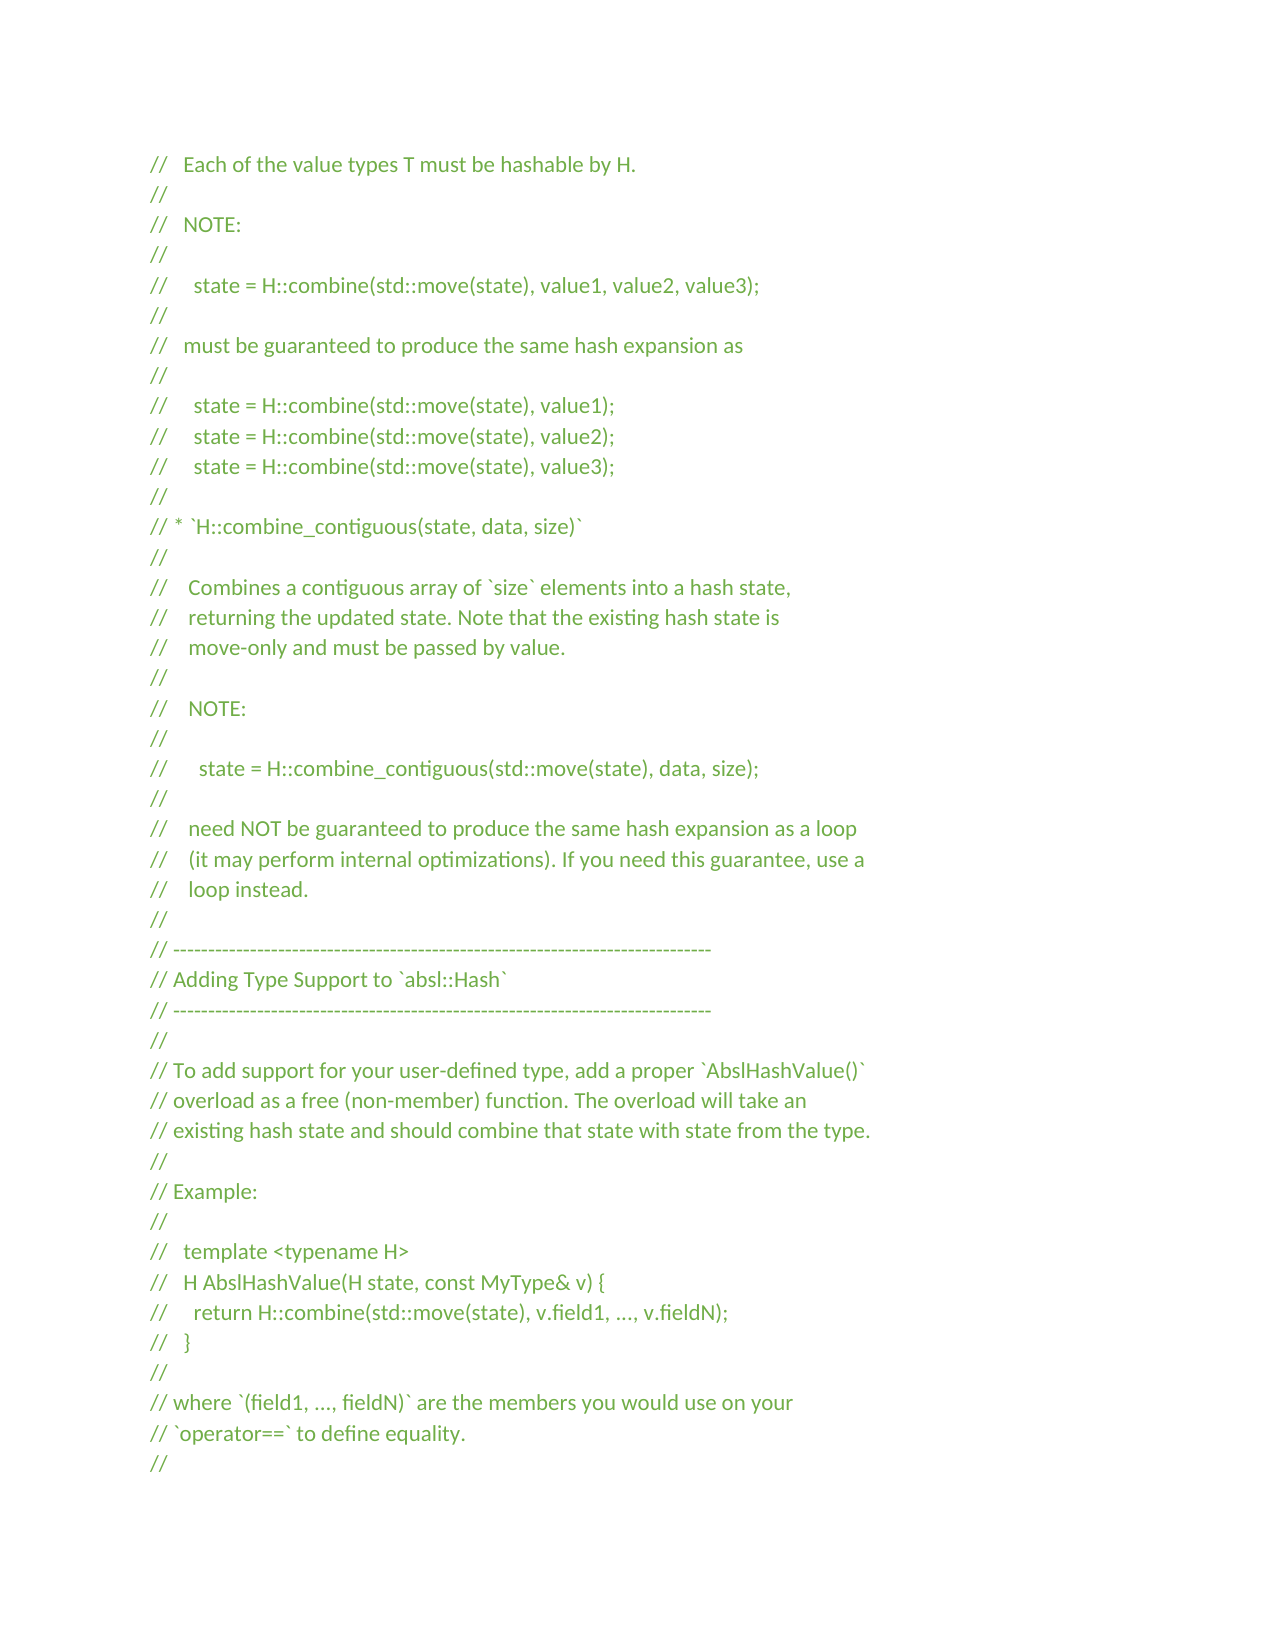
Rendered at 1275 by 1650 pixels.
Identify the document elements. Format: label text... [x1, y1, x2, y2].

text // NOTE: [150, 694, 1125, 722]
text // return H::combine(std::move(state), v.field1, ..., v.fieldN); [150, 1298, 1125, 1326]
text // state = H::combine(std::move(state), value2); [150, 422, 1125, 450]
text // template <typename H> [150, 1237, 1125, 1266]
text // state = H::combine(std::move(state), value1, value2, value3); [150, 271, 1125, 299]
text // overload as a free (non-member) function. The overload will take an [150, 1086, 1125, 1114]
text // need NOT be guaranteed to produce the same hash expansion as a loop [150, 814, 1125, 843]
text // [150, 241, 1125, 269]
text // [150, 1147, 1125, 1175]
text // Example: [150, 1177, 1125, 1205]
text // ----------------------------------------------------------------------------- [150, 935, 1125, 963]
text // ----------------------------------------------------------------------------- [150, 996, 1125, 1024]
text // * `H::combine_contiguous(state, data, size)` [150, 512, 1125, 541]
text // Each of the value types T must be hashable by H. [150, 150, 1125, 178]
text // [150, 301, 1125, 329]
text // [150, 543, 1125, 571]
text // [150, 361, 1125, 389]
text // where `(field1, ..., fieldN)` are the members you would use on your [150, 1388, 1125, 1417]
text // [150, 1026, 1125, 1054]
text // [150, 724, 1125, 752]
text // Adding Type Support to `absl::Hash` [150, 966, 1125, 994]
text // To add support for your user-defined type, add a proper `AbslHashValue()` [150, 1056, 1125, 1084]
text // (it may perform internal optimizations). If you need this guarantee, use a [150, 845, 1125, 873]
text // NOTE: [150, 210, 1125, 238]
text // [150, 905, 1125, 933]
text // [150, 663, 1125, 692]
text // [150, 482, 1125, 510]
text // [150, 1449, 1125, 1477]
text // [150, 1358, 1125, 1386]
text // loop instead. [150, 875, 1125, 903]
text // state = H::combine_contiguous(std::move(state), data, size); [150, 754, 1125, 782]
text // } [150, 1328, 1125, 1356]
text // [150, 1207, 1125, 1235]
text // returning the updated state. Note that the existing hash state is [150, 603, 1125, 631]
text // Combines a contiguous array of `size` elements into a hash state, [150, 573, 1125, 601]
text // must be guaranteed to produce the same hash expansion as [150, 331, 1125, 359]
text // state = H::combine(std::move(state), value3); [150, 452, 1125, 480]
text // existing hash state and should combine that state with state from the type. [150, 1117, 1125, 1145]
text // H AbslHashValue(H state, const MyType& v) { [150, 1268, 1125, 1296]
text // move-only and must be passed by value. [150, 633, 1125, 661]
text // `operator==` to define equality. [150, 1419, 1125, 1447]
text // state = H::combine(std::move(state), value1); [150, 392, 1125, 420]
text // [150, 180, 1125, 208]
text // [150, 784, 1125, 812]
